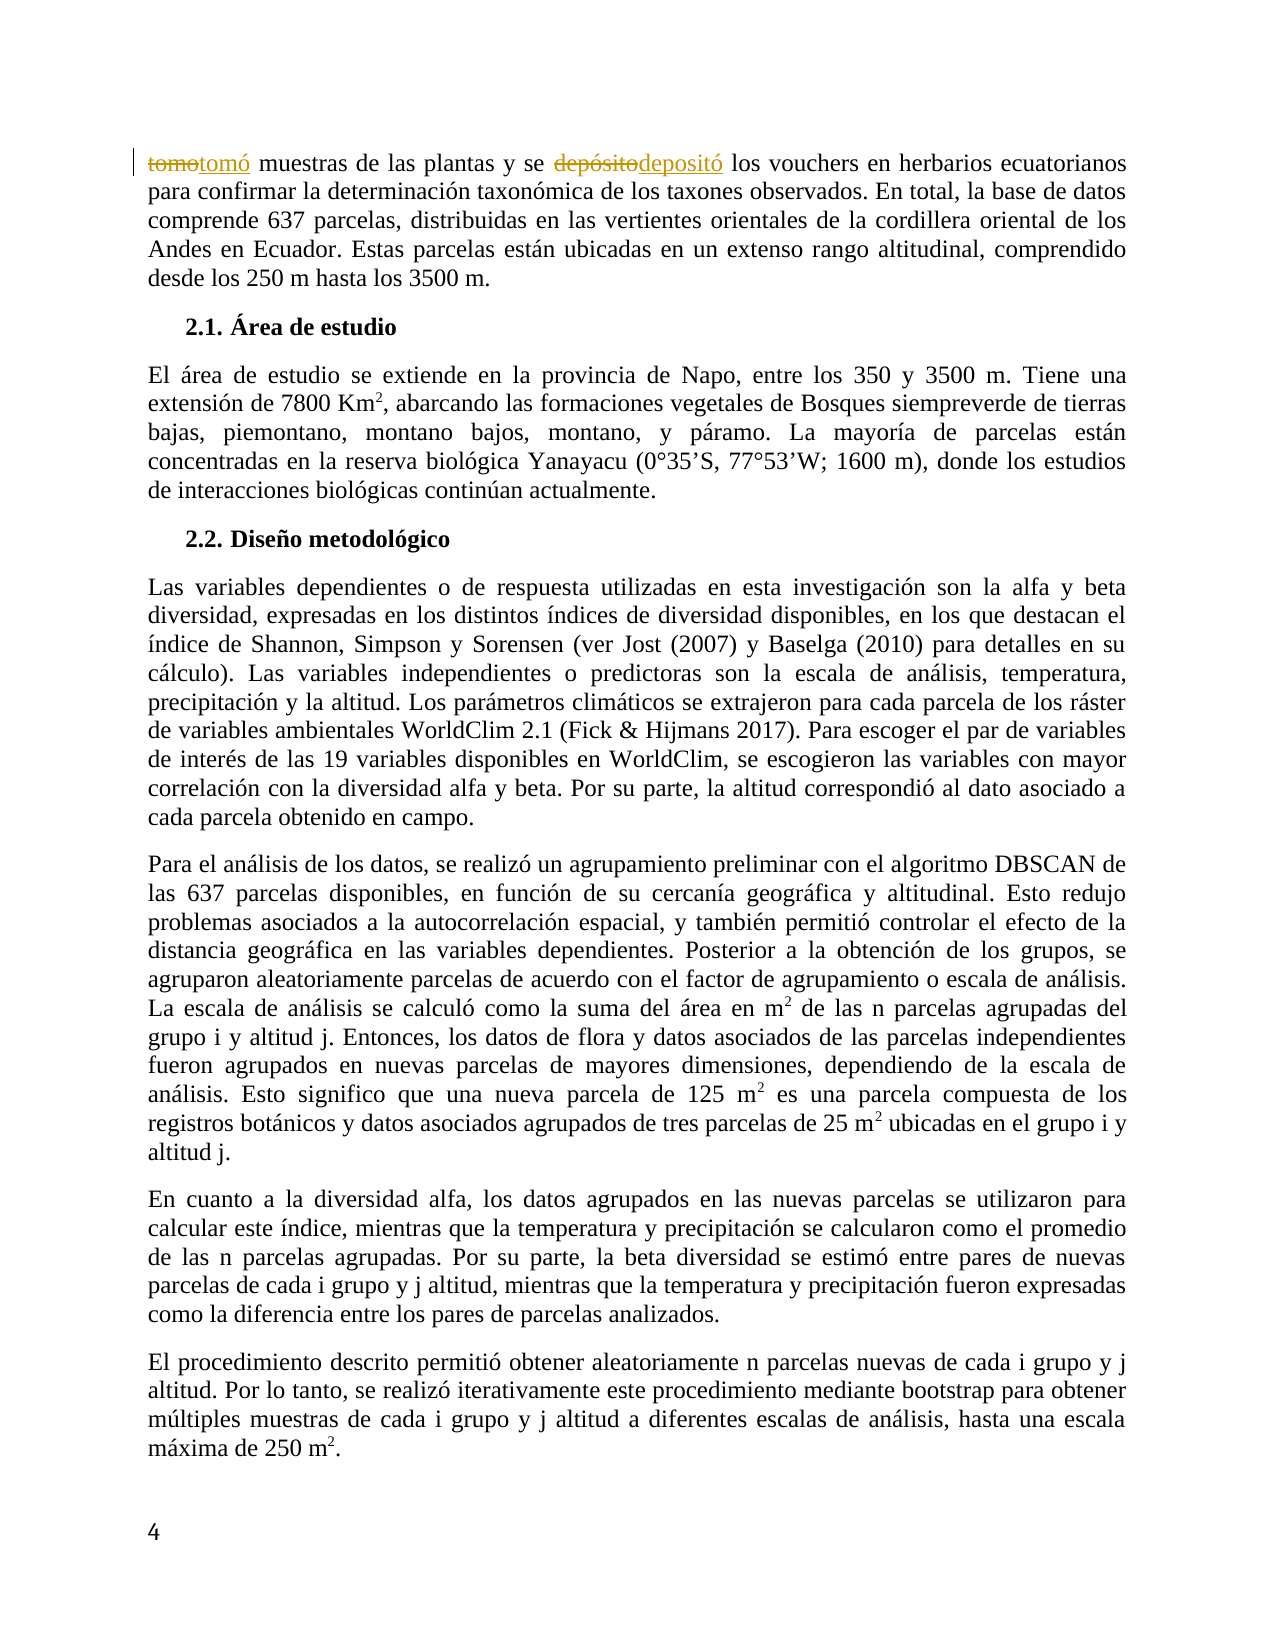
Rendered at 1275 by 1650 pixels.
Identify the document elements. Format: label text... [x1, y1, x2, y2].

text Las variables dependientes o de respuesta utilizadas en esta investigación son la alfa y beta diversidad, expresadas en los distintos índices de diversidad disponibles, en los que destacan el índice de Shannon, Simpson y Sorensen (ver Jost (2007) y Baselga (2010) para detalles en su cálculo). Las variables independientes o predictoras son la escala de análisis, temperatura, precipitación y la altitud. Los parámetros climáticos se extrajeron para cada parcela de los ráster de variables ambientales WorldClim 2.1 (Fick & Hijmans 2017). Para escoger el par de variables de interés de las 19 variables disponibles en WorldClim, se escogieron las variables con mayor correlación con la diversidad alfa y beta. Por su parte, la altitud correspondió al dato asociado a cada parcela obtenido en campo. [148, 572, 1127, 831]
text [148, 148, 1127, 291]
subtitle Área de estudio [185, 312, 1127, 341]
text El procedimiento descrito permitió obtener aleatoriamente n parcelas nuevas de cada i grupo y j altitud. Por lo tanto, se realizó iterativamente este procedimiento mediante bootstrap para obtener múltiples muestras de cada i grupo y j altitud a diferentes escalas de análisis, hasta una escala máxima de 250 m2. [148, 1347, 1127, 1462]
text El área de estudio se extiende en la provincia de Napo, entre los 350 y 3500 m. Tiene una extensión de 7800 Km2, abarcando las formaciones vegetales de Bosques siempreverde de tierras bajas, piemontano, montano bajos, montano, y páramo. La mayoría de parcelas están concentradas en la reserva biológica Yanayacu (0°35’S, 77°53’W; 1600 m), donde los estudios de interacciones biológicas continúan actualmente. [148, 360, 1127, 503]
text En cuanto a la diversidad alfa, los datos agrupados en las nuevas parcelas se utilizaron para calcular este índice, mientras que la temperatura y precipitación se calcularon como el promedio de las n parcelas agrupadas. Por su parte, la beta diversidad se estimó entre pares de nuevas parcelas de cada i grupo y j altitud, mientras que la temperatura y precipitación fueron expresadas como la diferencia entre los pares de parcelas analizados. [148, 1184, 1127, 1328]
text Para el análisis de los datos, se realizó un agrupamiento preliminar con el algoritmo DBSCAN de las 637 parcelas disponibles, en función de su cercanía geográfica y altitudinal. Esto redujo problemas asociados a la autocorrelación espacial, y también permitió controlar el efecto de la distancia geográfica en las variables dependientes. Posterior a la obtención de los grupos, se agruparon aleatoriamente parcelas de acuerdo con el factor de agrupamiento o escala de análisis. La escala de análisis se calculó como la suma del área en m2 de las n parcelas agrupadas del grupo i y altitud j. Entonces, los datos de flora y datos asociados de las parcelas independientes fueron agrupados en nuevas parcelas de mayores dimensiones, dependiendo de la escala de análisis. Esto significo que una nueva parcela de 125 m2 es una parcela compuesta de los registros botánicos y datos asociados agrupados de tres parcelas de 25 m2 ubicadas en el grupo i y altitud j. [148, 849, 1127, 1166]
subtitle Diseño metodológico [185, 524, 1127, 553]
